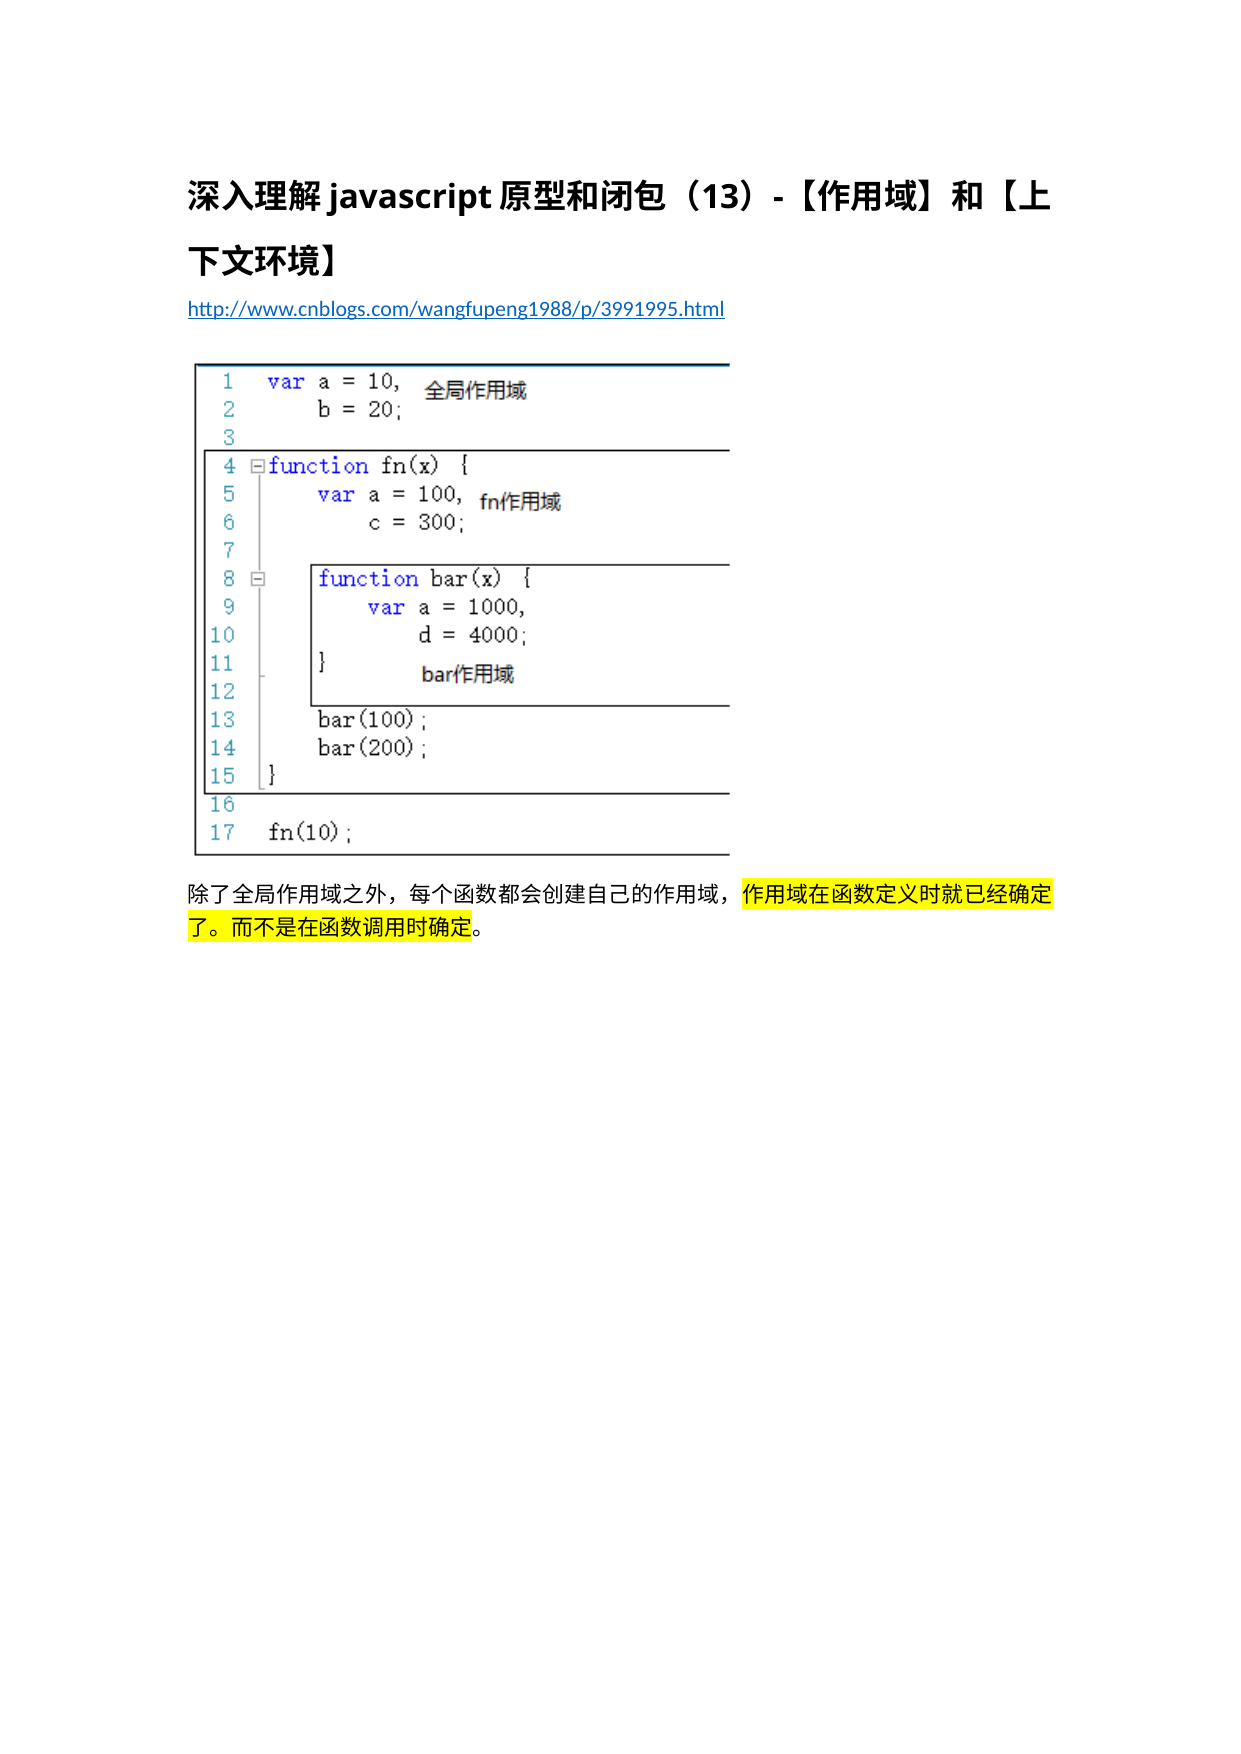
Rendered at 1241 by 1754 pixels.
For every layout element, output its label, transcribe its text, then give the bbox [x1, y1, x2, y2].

text 除了全局作用域之外，每个函数都会创建自己的作用域，作用域在函数定义时就已经确定了。而不是在函数调用时确定。 [187, 877, 1053, 942]
text 深入理解javascript原型和闭包（13）-【作用域】和【上下文环境】 [187, 162, 1053, 292]
picture [187, 357, 730, 859]
text http://www.cnblogs.com/wangfupeng1988/p/3991995.html [187, 292, 1053, 324]
